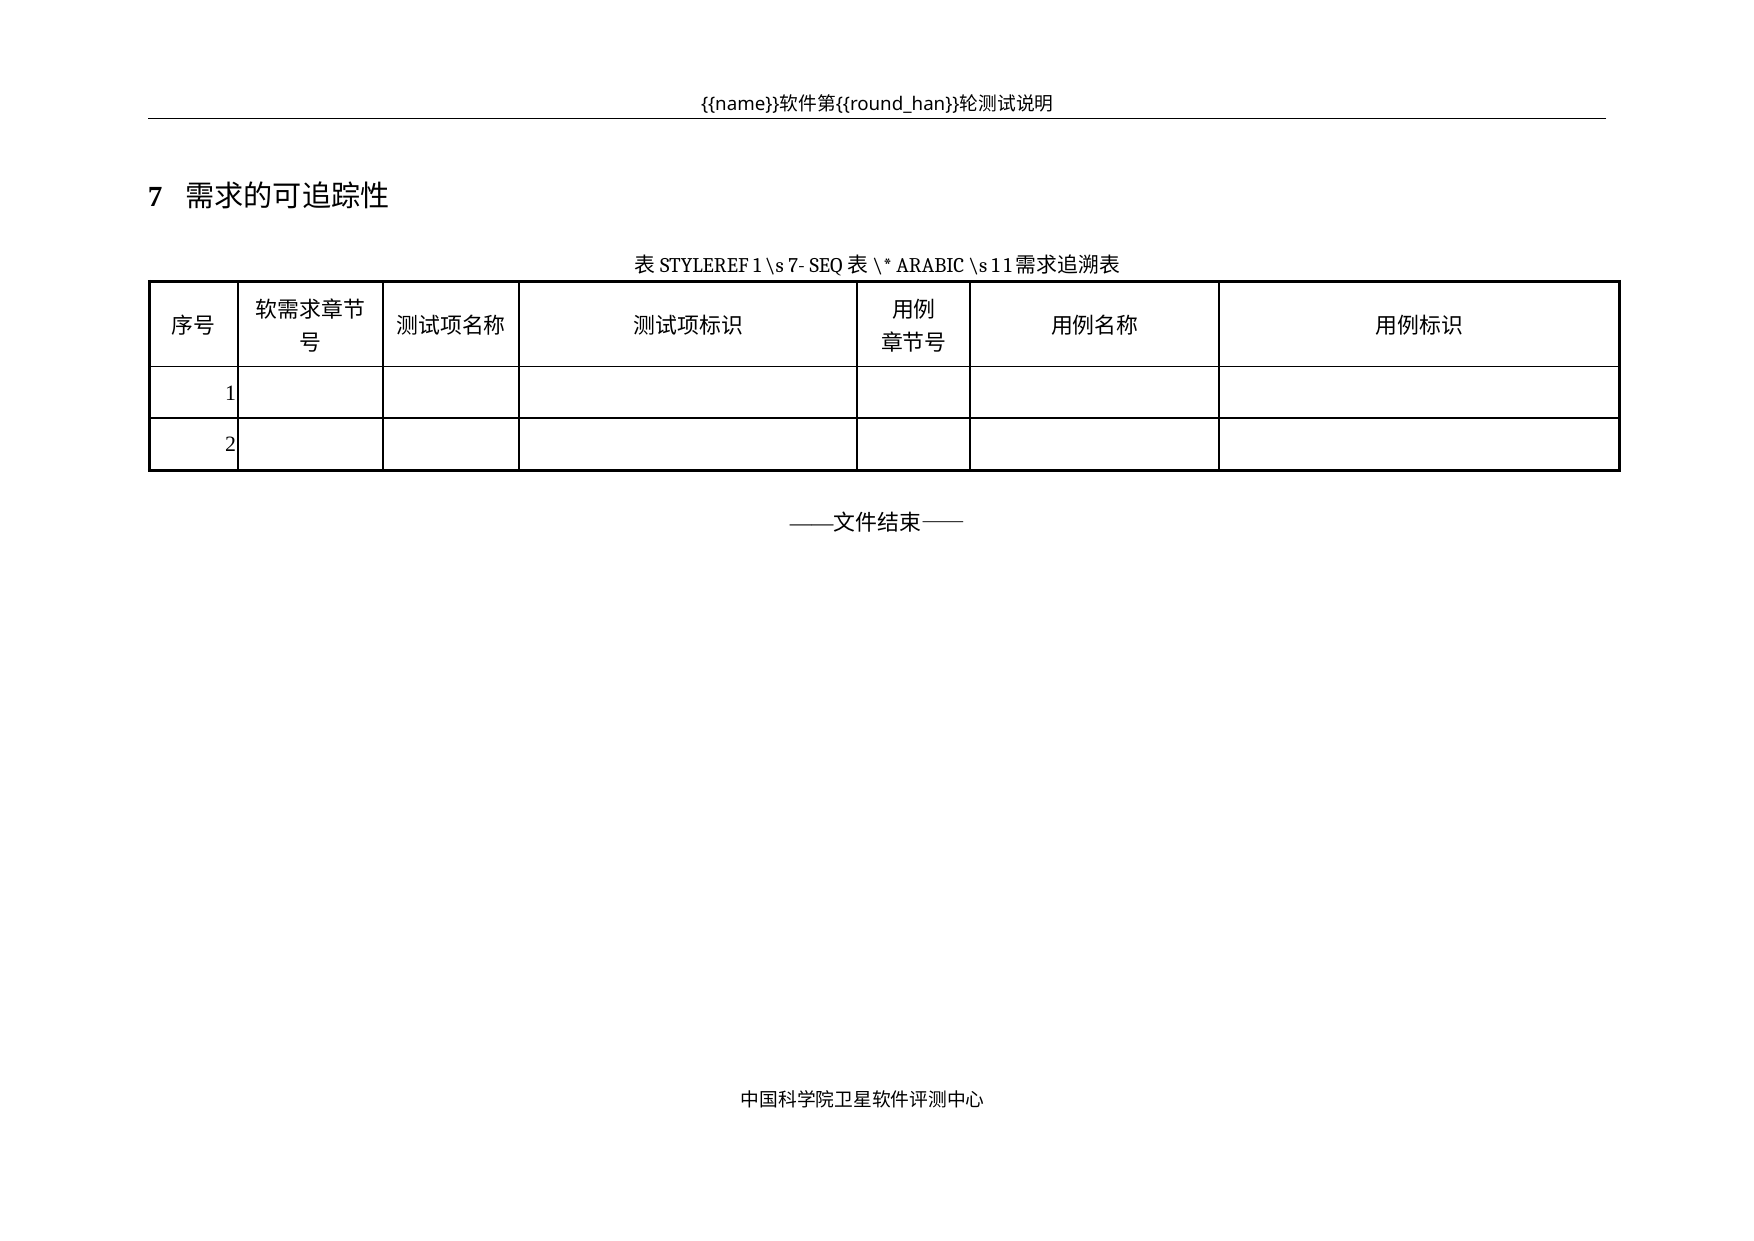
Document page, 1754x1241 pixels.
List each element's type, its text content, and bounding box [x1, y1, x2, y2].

subtitle 需求的可追踪性 [148, 161, 1606, 226]
text ——文件结束—— [148, 505, 1606, 537]
